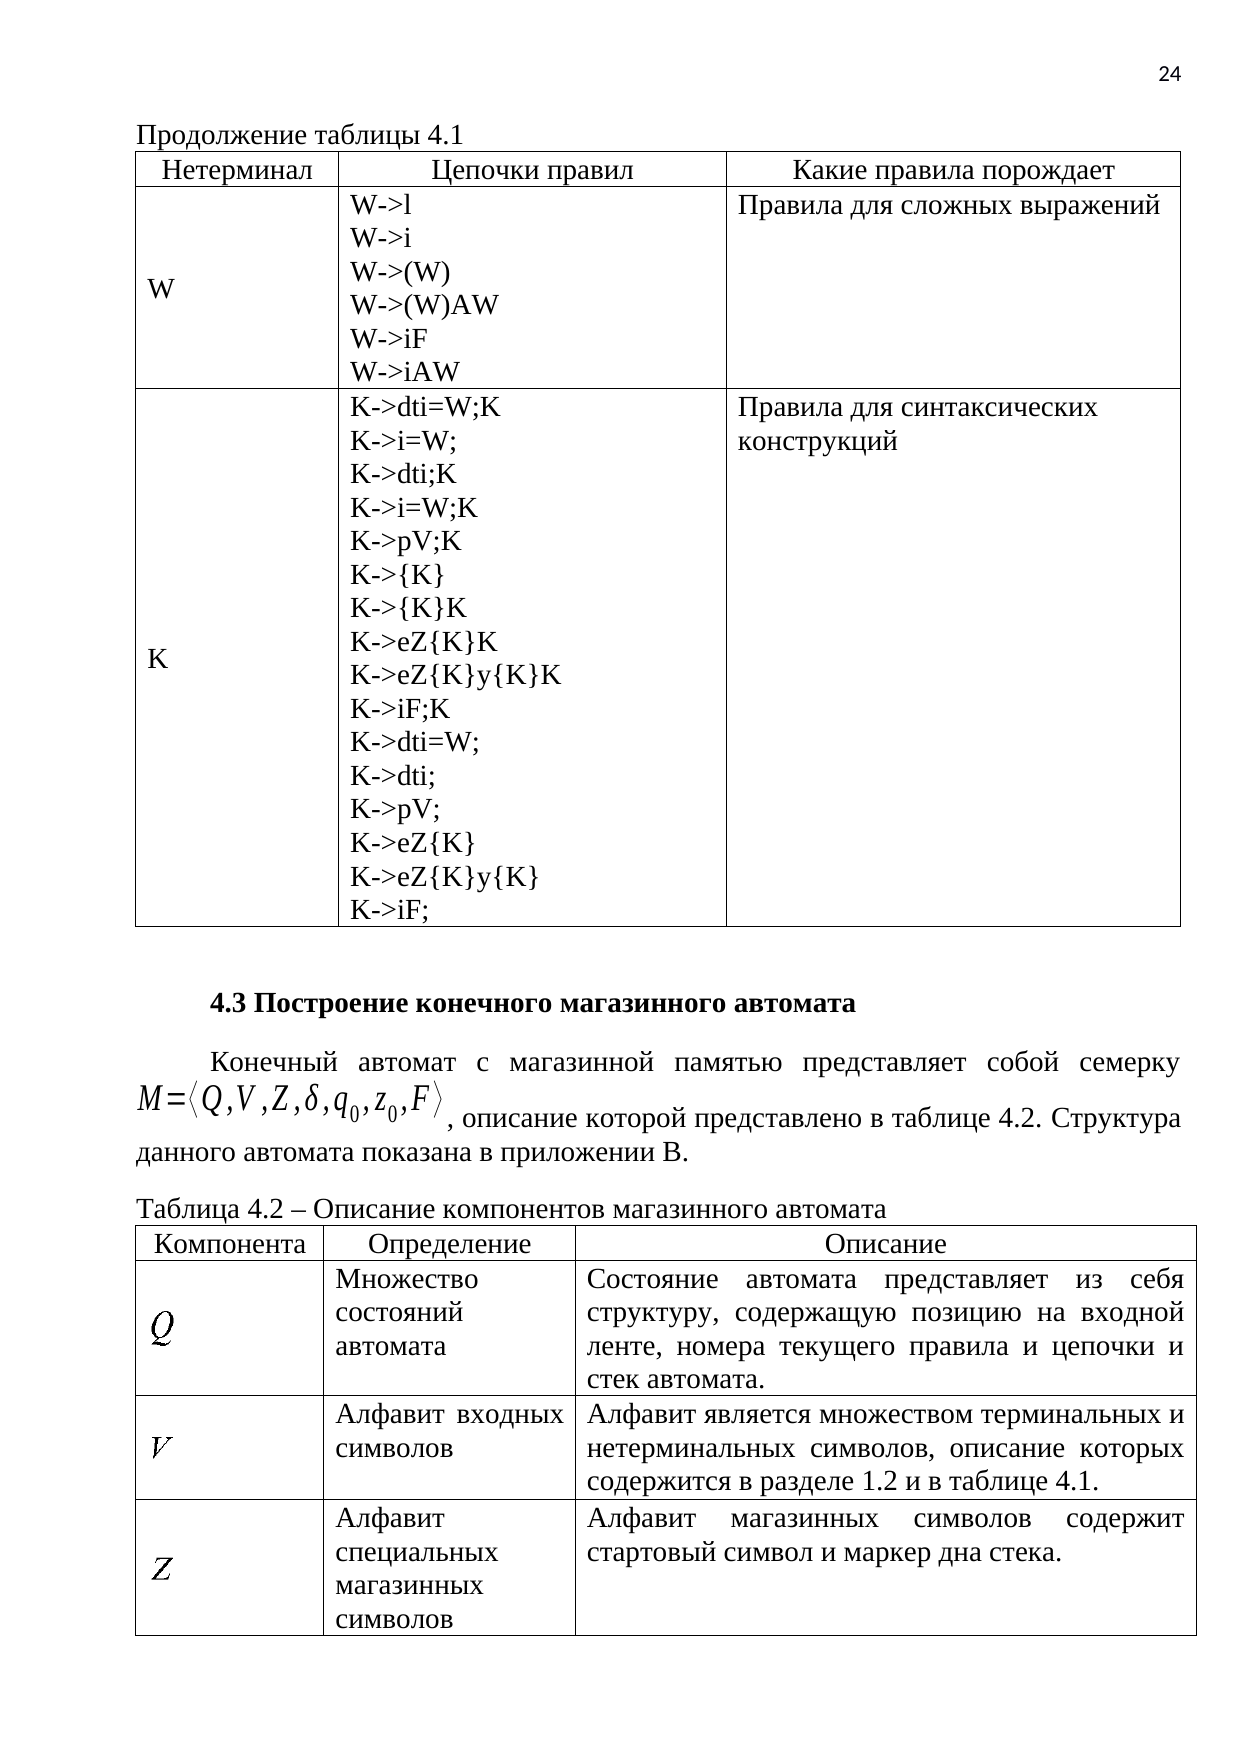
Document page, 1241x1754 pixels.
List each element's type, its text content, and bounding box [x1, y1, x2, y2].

table_cell [136, 1261, 323, 1395]
text Конечный автомат с магазинной памятью представляет собой семерку, описание которой представлено в таблице 4.2. Структура данного автомата показана в приложении В. [136, 1044, 1181, 1167]
subtitle 4.3 Построение конечного магазинного автомата [136, 985, 1181, 1019]
table_cell Состояние автомата представляет из себя структуру, содержащую позицию на входной ленте, номера текущего правила и цепочки и стек автомата. [576, 1261, 1196, 1395]
table_cell [136, 1500, 323, 1634]
table_cell K->dti=W;K K->i=W; K->dti;K K->i=W;K K->pV;K K->{K} K->{K}K K->eZ{K}K K->eZ{K}y{K}K K->iF;K K->dti=W; K->dti; K->pV; K->eZ{K} K->eZ{K}y{K} K->iF; [339, 389, 726, 926]
table_cell W->l W->i W->(W) W->(W)AW W->iF W->iAW [339, 187, 726, 388]
table_header Цепочки правил [339, 152, 726, 186]
table_header Определение [324, 1226, 575, 1260]
table_cell Правила для синтаксических конструкций [727, 389, 1180, 926]
table_cell Множество состояний автомата [324, 1261, 575, 1395]
table_cell Алфавит является множеством терминальных и нетерминальных символов, описание которых содержится в разделе 1.2 и в таблице 4.1. [576, 1396, 1196, 1499]
table_header Компонента [136, 1226, 323, 1260]
table_cell Алфавит специальных магазинных символов [324, 1500, 575, 1634]
text Таблица 4.2 – Описание компонентов магазинного автомата [136, 1192, 1181, 1225]
picture [147, 1305, 178, 1351]
table_cell K [136, 389, 338, 926]
table_cell [136, 1396, 323, 1499]
table_cell W [136, 187, 338, 388]
picture [147, 1552, 178, 1583]
picture [147, 1432, 178, 1463]
table_cell Алфавит магазинных символов содержит стартовый символ и маркер дна стека. [576, 1500, 1196, 1634]
table_cell Алфавит входных символов [324, 1396, 575, 1499]
table_header Нетерминал [136, 152, 338, 186]
table_header Описание [576, 1226, 1196, 1260]
text Продолжение таблицы 4.1 [136, 118, 1181, 151]
table_header Какие правила порождает [727, 152, 1180, 186]
table_cell Правила для сложных выражений [727, 187, 1180, 388]
